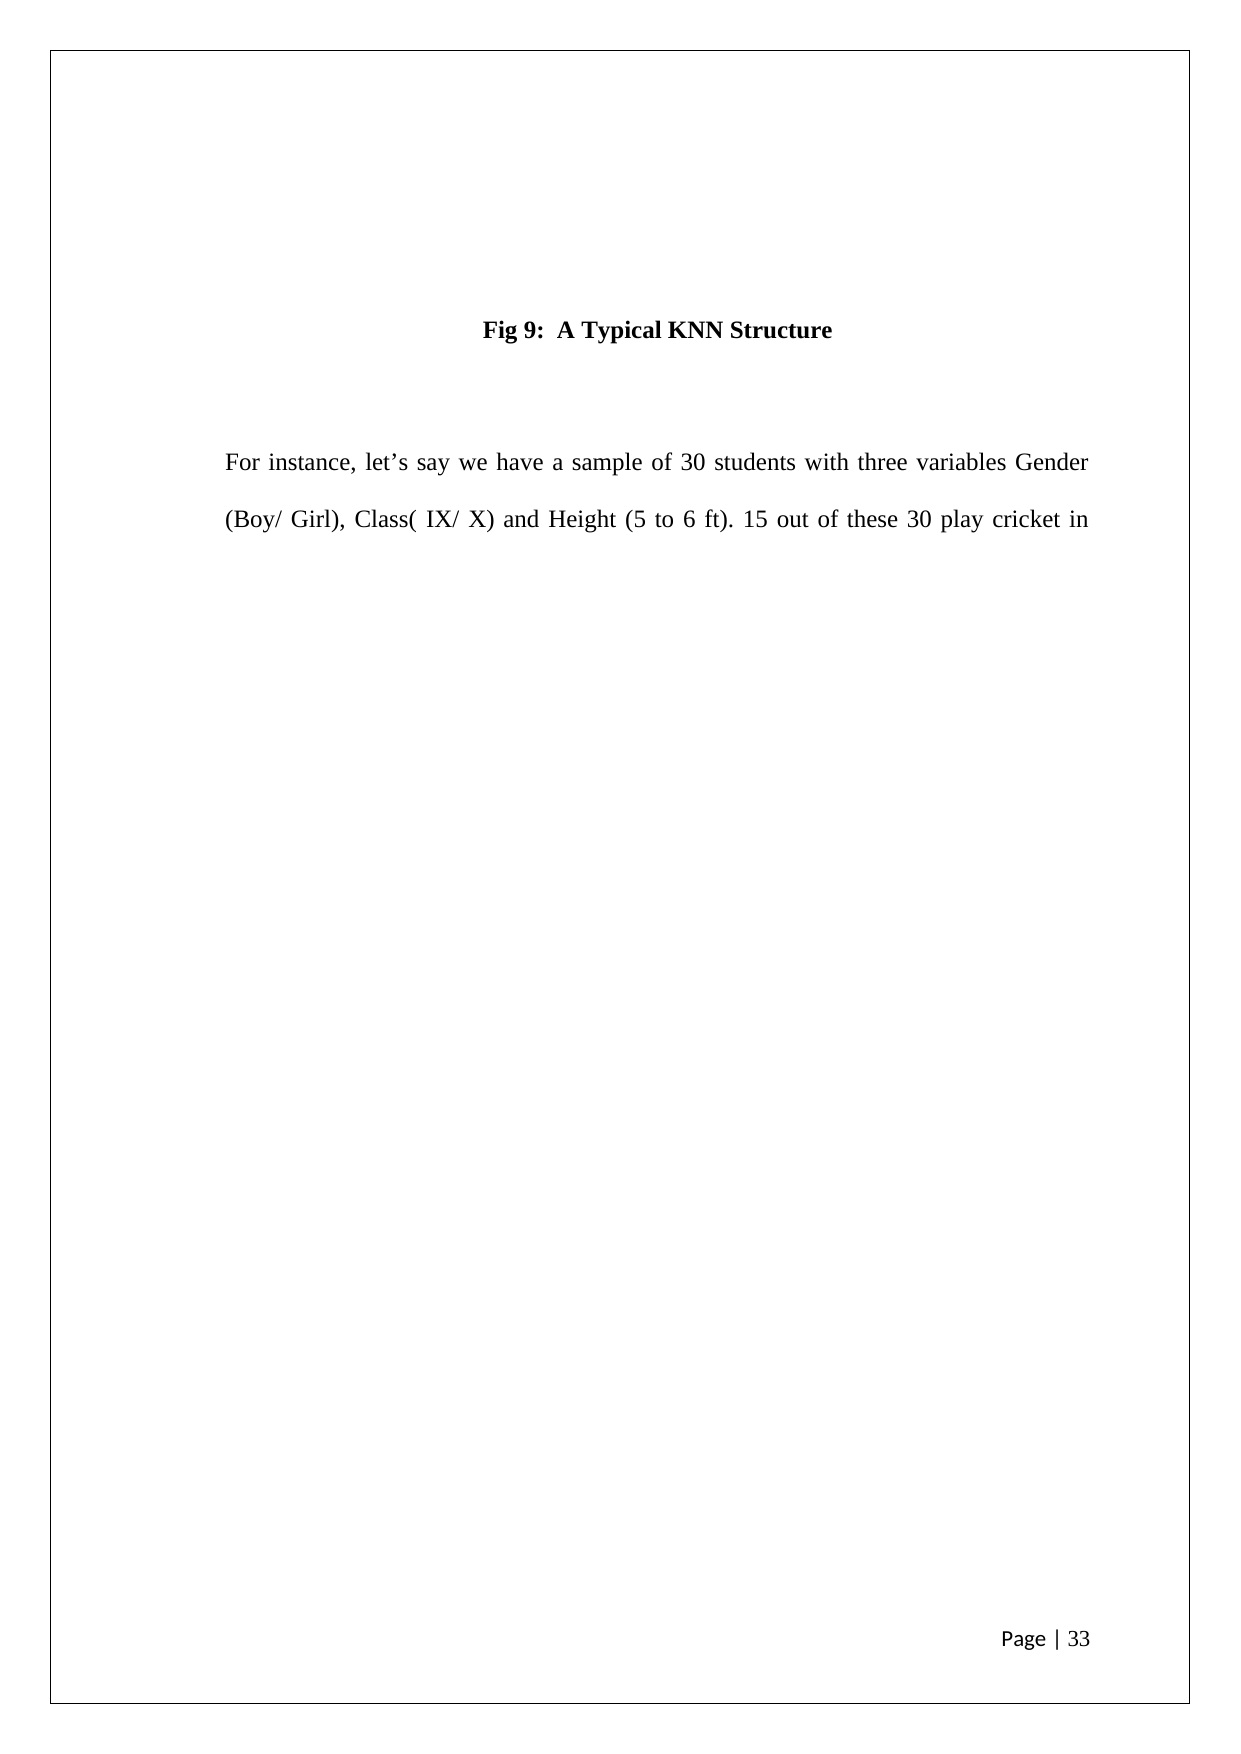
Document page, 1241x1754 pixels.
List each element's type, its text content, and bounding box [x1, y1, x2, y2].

text For instance, let’s say we have a sample of 30 students with three variables Gender (Boy/ Girl), Class( IX/ X) and Height (5 to 6 ft). 15 out of these 30 play cricket in [225, 447, 1090, 533]
subtitle Fig 9: A Typical KNN Structure [373, 315, 942, 344]
